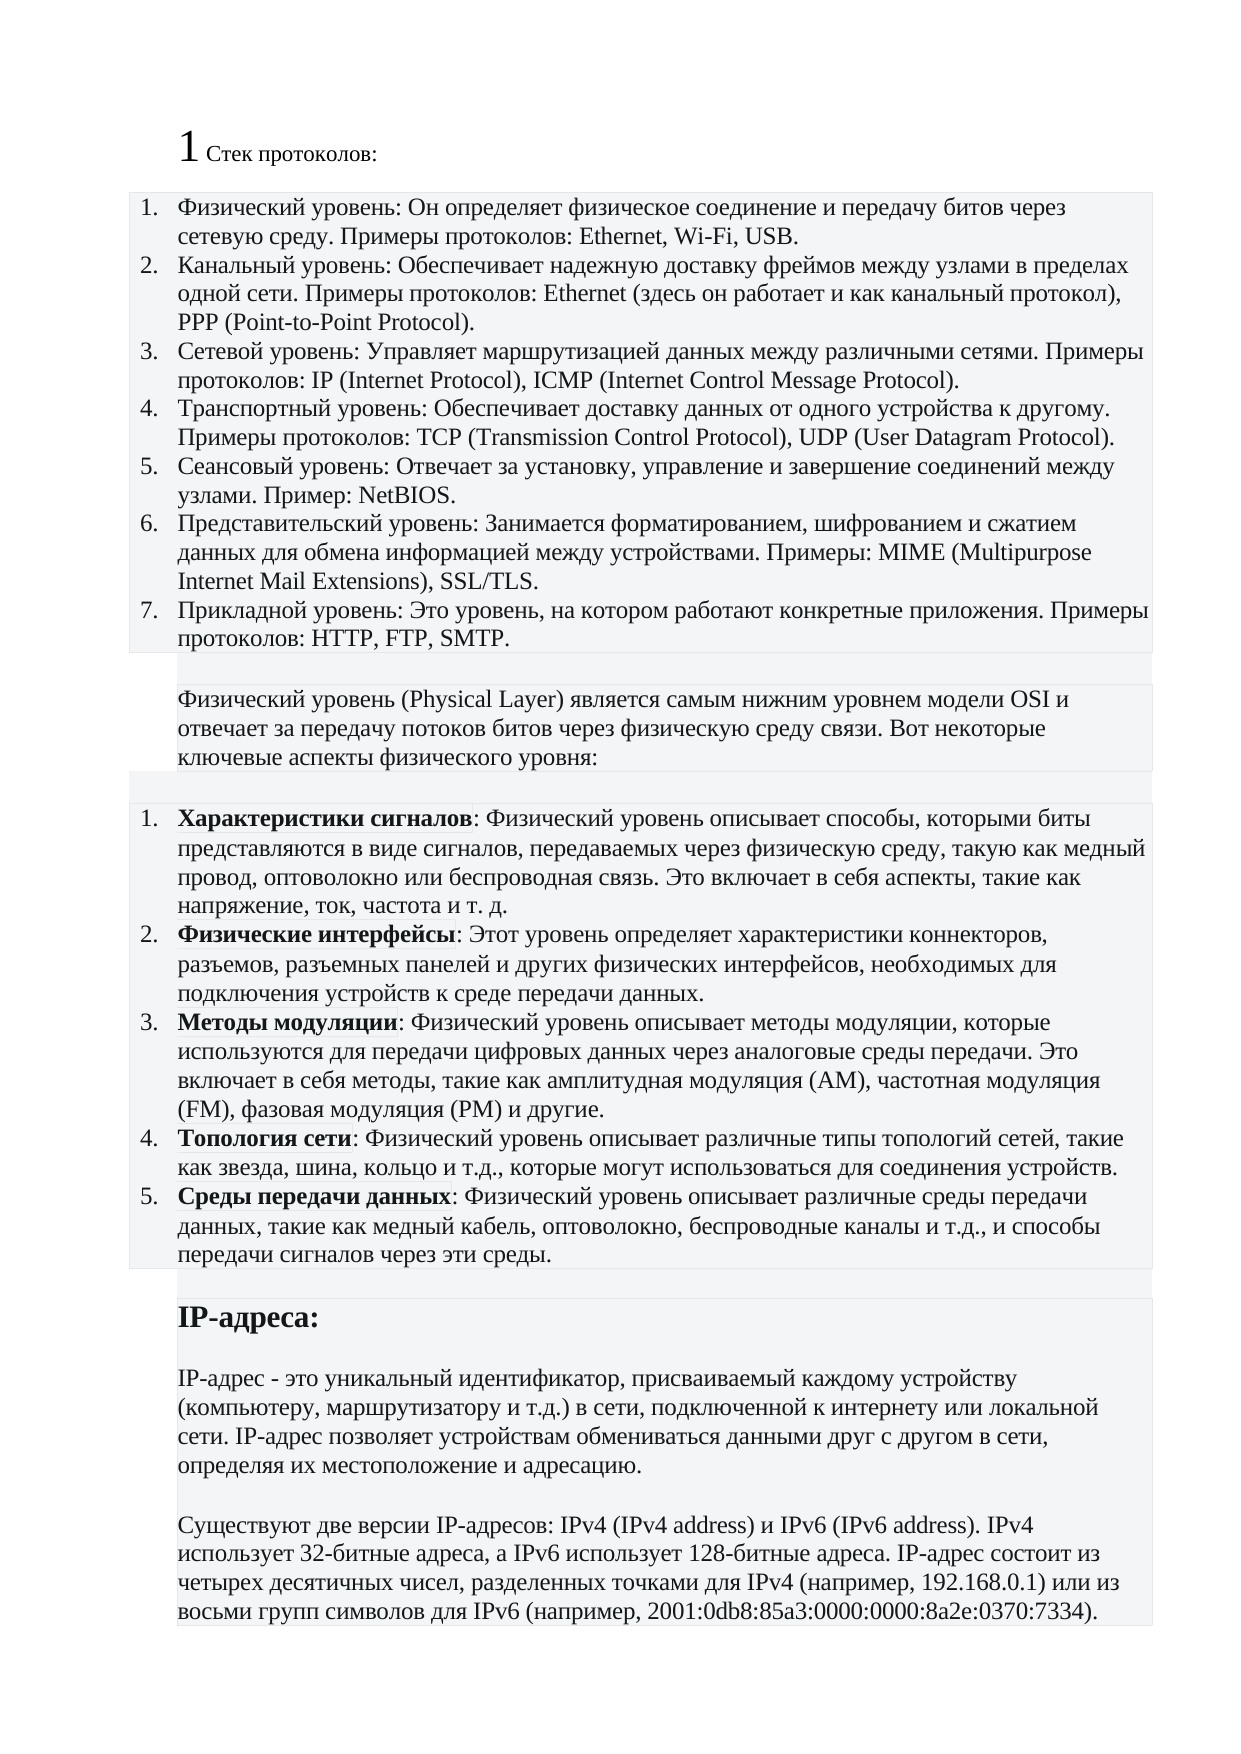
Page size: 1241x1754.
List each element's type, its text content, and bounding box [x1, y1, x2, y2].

list Канальный уровень: Обеспечивает надежную доставку фреймов между узлами в пределах одной сети. Примеры протоколов: Ethernet (здесь он работает и как канальный протокол), PPP (Point-to-Point Protocol). [130, 249, 1152, 335]
list Сеансовый уровень: Отвечает за установку, управление и завершение соединений между узлами. Пример: NetBIOS. [130, 450, 1152, 508]
list Топология сети: Физический уровень описывает различные типы топологий сетей, такие как звезда, шина, кольцо и т.д., которые могут использоваться для соединения устройств. [130, 1122, 1152, 1180]
list Сетевой уровень: Управляет маршрутизацией данных между различными сетями. Примеры протоколов: IP (Internet Protocol), ICMP (Internet Control Message Protocol). [130, 335, 1152, 393]
text IP-адреса: [178, 1299, 1152, 1334]
text Существуют две версии IP-адресов: IPv4 (IPv4 address) и IPv6 (IPv6 address). IPv4 использует 32-битные адреса, а IPv6 использует 128-битные адреса. IP-адрес состоит из четырех десятичных чисел, разделенных точками для IPv4 (например, 192.168.0.1) или из восьми групп символов для IPv6 (например, 2001:0db8:85a3:0000:0000:8a2e:0370:7334). [178, 1509, 1152, 1625]
list Методы модуляции: Физический уровень описывает методы модуляции, которые используются для передачи цифровых данных через аналоговые среды передачи. Это включает в себя методы, такие как амплитудная модуляция (AM), частотная модуляция (FM), фазовая модуляция (PM) и другие. [130, 1006, 1152, 1122]
list Представительский уровень: Занимается форматированием, шифрованием и сжатием данных для обмена информацией между устройствами. Примеры: MIME (Multipurpose Internet Mail Extensions), SSL/TLS. [130, 508, 1152, 594]
list Транспортный уровень: Обеспечивает доставку данных от одного устройства к другому. Примеры протоколов: TCP (Transmission Control Protocol), UDP (User Datagram Protocol). [130, 393, 1152, 450]
list Физические интерфейсы: Этот уровень определяет характеристики коннекторов, разъемов, разъемных панелей и других физических интерфейсов, необходимых для подключения устройств к среде передачи данных. [130, 918, 1152, 1006]
list Прикладной уровень: Это уровень, на котором работают конкретные приложения. Примеры протоколов: HTTP, FTP, SMTP. [130, 594, 1152, 652]
list Физический уровень: Он определяет физическое соединение и передачу битов через сетевую среду. Примеры протоколов: Ethernet, Wi-Fi, USB. [130, 193, 1152, 249]
text 1 Стек протоколов: [200, 118, 1152, 171]
list Характеристики сигналов: Физический уровень описывает способы, которыми биты представляются в виде сигналов, передаваемых через физическую среду, такую как медный провод, оптоволокно или беспроводная связь. Это включает в себя аспекты, такие как напряжение, ток, частота и т. д. [130, 804, 1152, 918]
text Физический уровень (Physical Layer) является самым нижним уровнем модели OSI и отвечает за передачу потоков битов через физическую среду связи. Вот некоторые ключевые аспекты физического уровня: [178, 685, 1152, 771]
text IP-адрес - это уникальный идентификатор, присваиваемый каждому устройству (компьютеру, маршрутизатору и т.д.) в сети, подключенной к интернету или локальной сети. IP-адрес позволяет устройствам обмениваться данными друг с другом в сети, определяя их местоположение и адресацию. [178, 1363, 1152, 1478]
list Среды передачи данных: Физический уровень описывает различные среды передачи данных, такие как медный кабель, оптоволокно, беспроводные каналы и т.д., и способы передачи сигналов через эти среды. [130, 1180, 1152, 1268]
